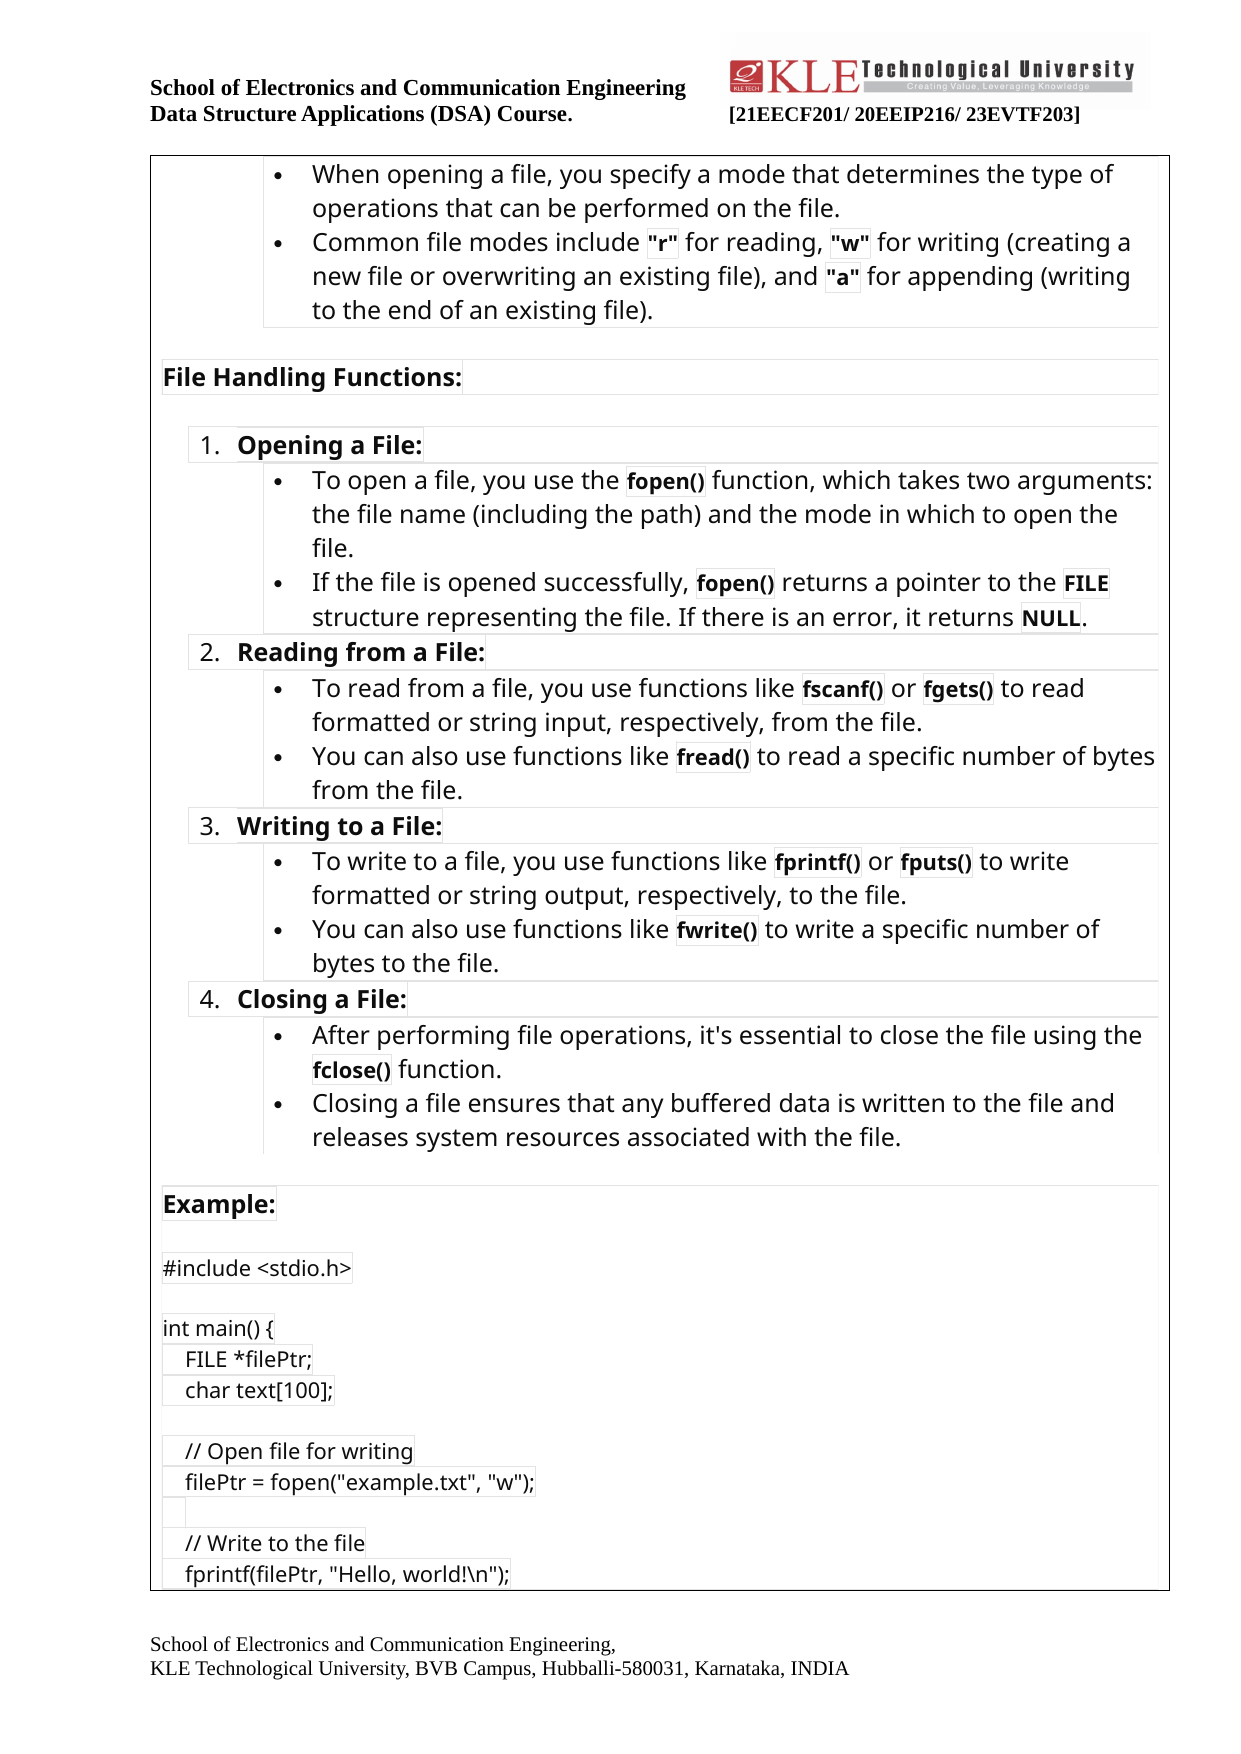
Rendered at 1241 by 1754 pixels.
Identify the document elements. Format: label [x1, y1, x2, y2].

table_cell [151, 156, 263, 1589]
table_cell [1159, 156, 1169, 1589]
picture [719, 32, 1151, 110]
